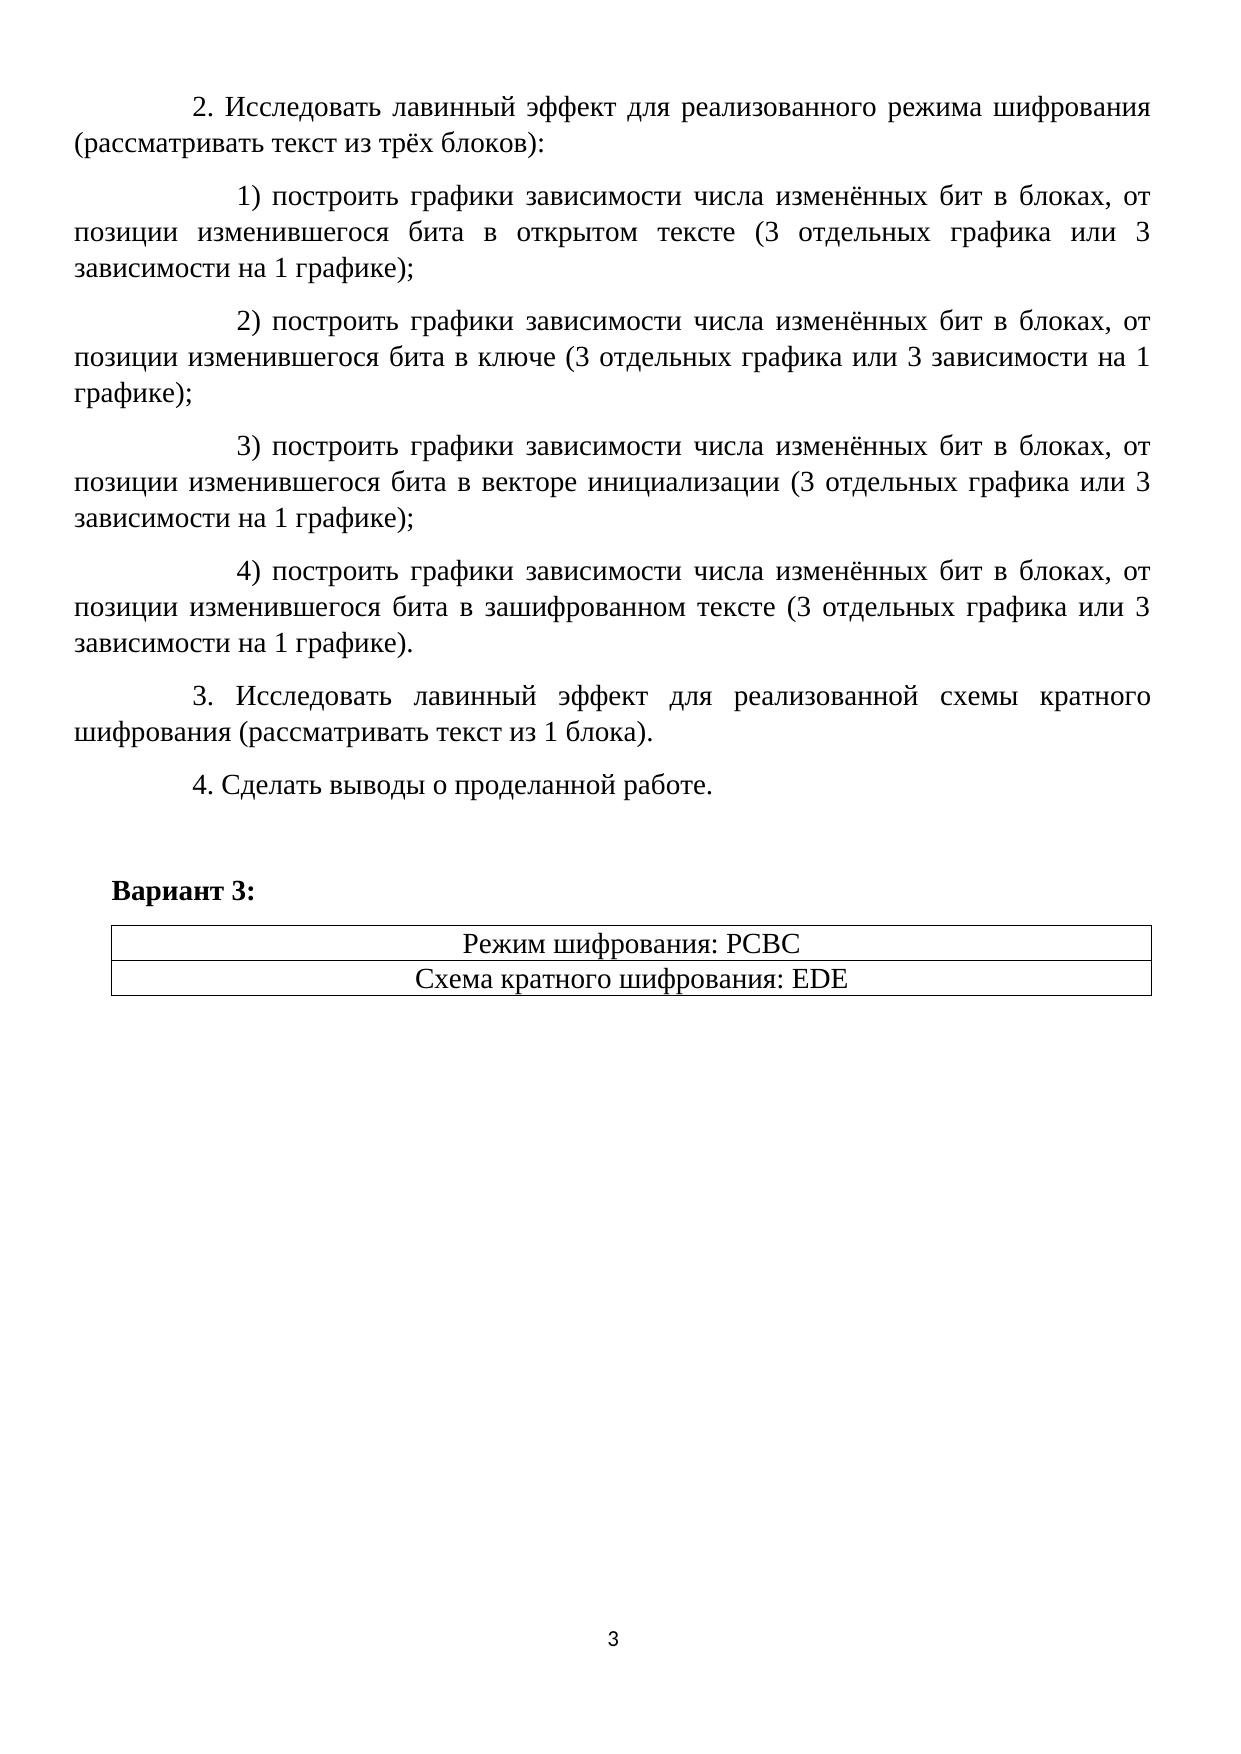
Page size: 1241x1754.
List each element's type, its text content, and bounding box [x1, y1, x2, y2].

text 4. Сделать выводы о проделанной работе. [74, 767, 1152, 801]
text 2) построить графики зависимости числа изменённых бит в блоках, от позиции изменившегося бита в ключе (3 отдельных графика или 3 зависимости на 1 графике); [74, 303, 1152, 408]
text Вариант 3: [111, 873, 1152, 906]
text 3) построить графики зависимости числа изменённых бит в блоках, от позиции изменившегося бита в векторе инициализации (3 отдельных графика или 3 зависимости на 1 графике); [74, 428, 1152, 534]
text 4) построить графики зависимости числа изменённых бит в блоках, от позиции изменившегося бита в зашифрованном тексте (3 отдельных графика или 3 зависимости на 1 графике). [74, 553, 1152, 659]
table_header Режим шифрования: PCBC [112, 926, 1151, 960]
text 3. Исследовать лавинный эффект для реализованной схемы кратного шифрования (рассматривать текст из 1 блока). [74, 678, 1152, 748]
text 2. Исследовать лавинный эффект для реализованного режима шифрования (рассматривать текст из трёх блоков): [74, 89, 1152, 158]
table_cell Схема кратного шифрования: EDE [112, 961, 1151, 994]
text 1) построить графики зависимости числа изменённых бит в блоках, от позиции изменившегося бита в открытом тексте (3 отдельных графика или 3 зависимости на 1 графике); [74, 178, 1152, 283]
